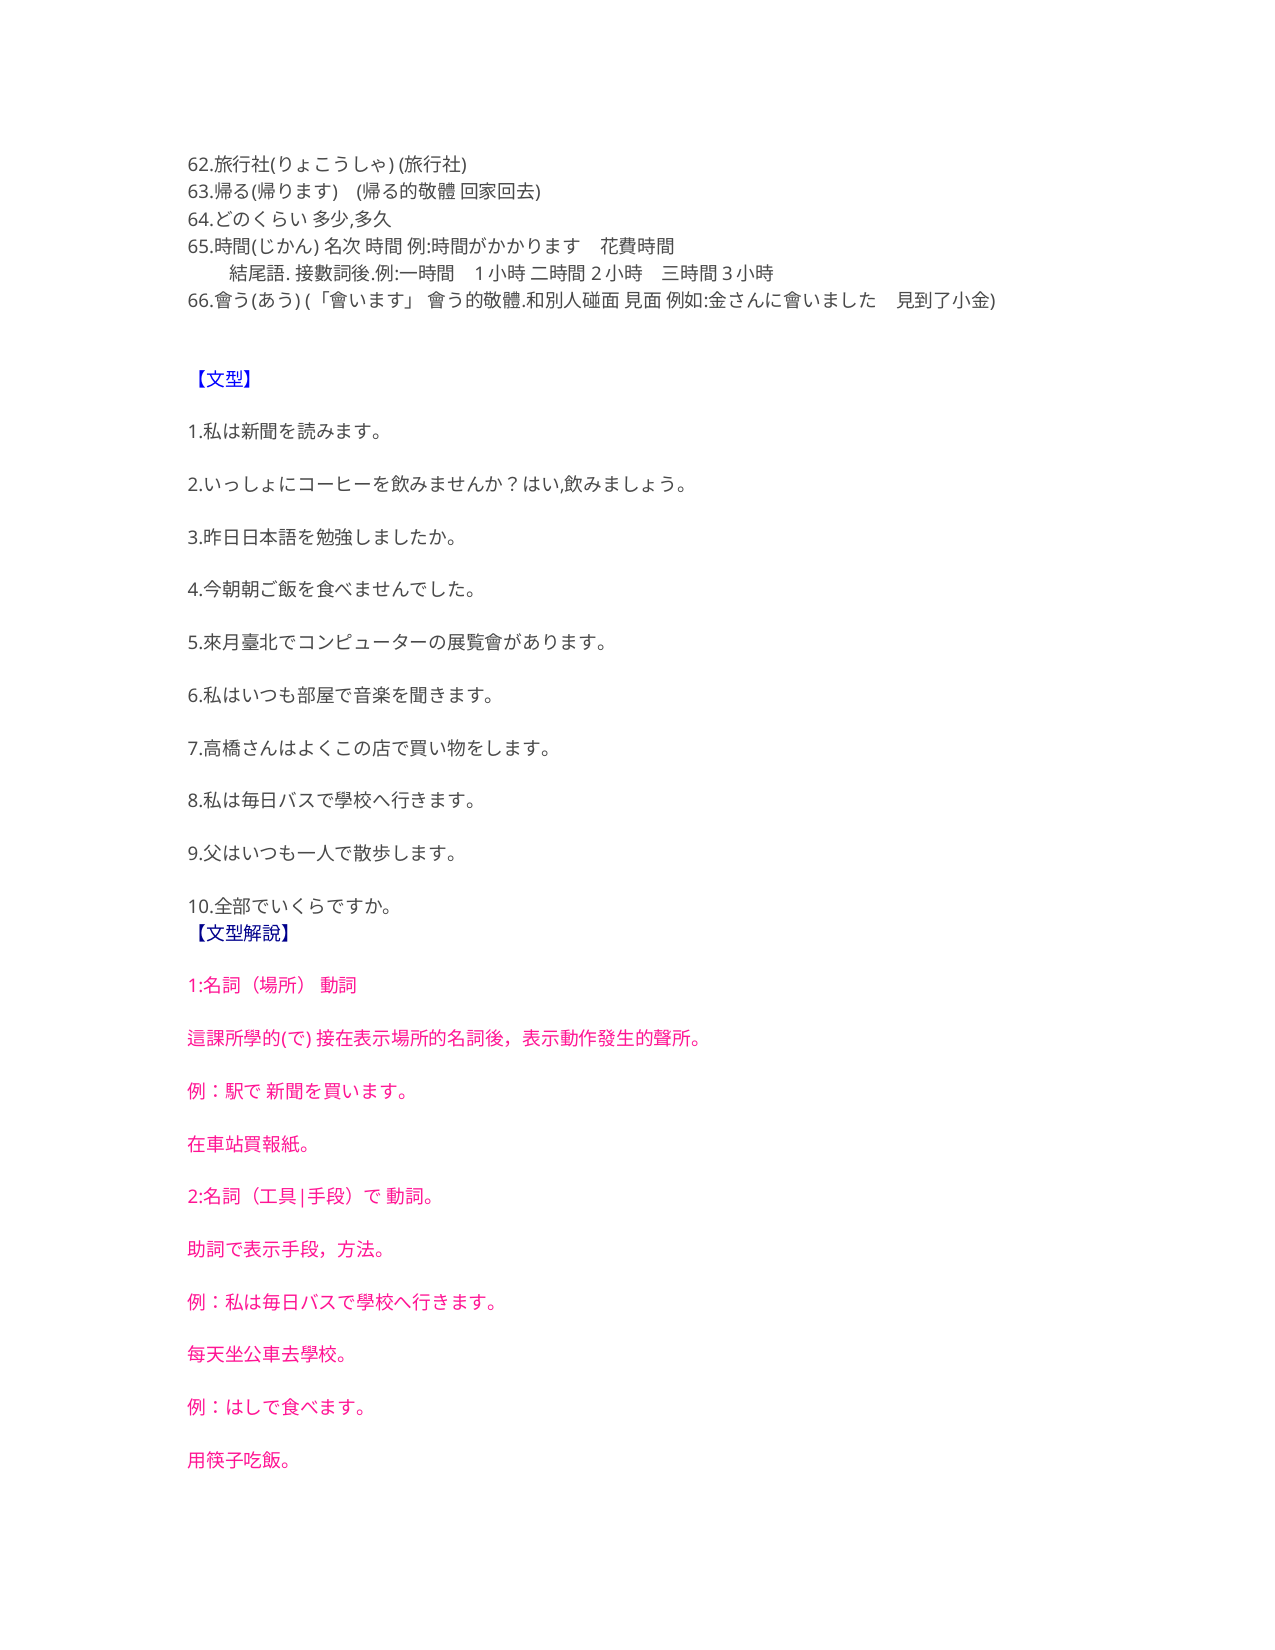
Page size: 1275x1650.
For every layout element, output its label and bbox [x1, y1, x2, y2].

text [187, 150, 1087, 1498]
